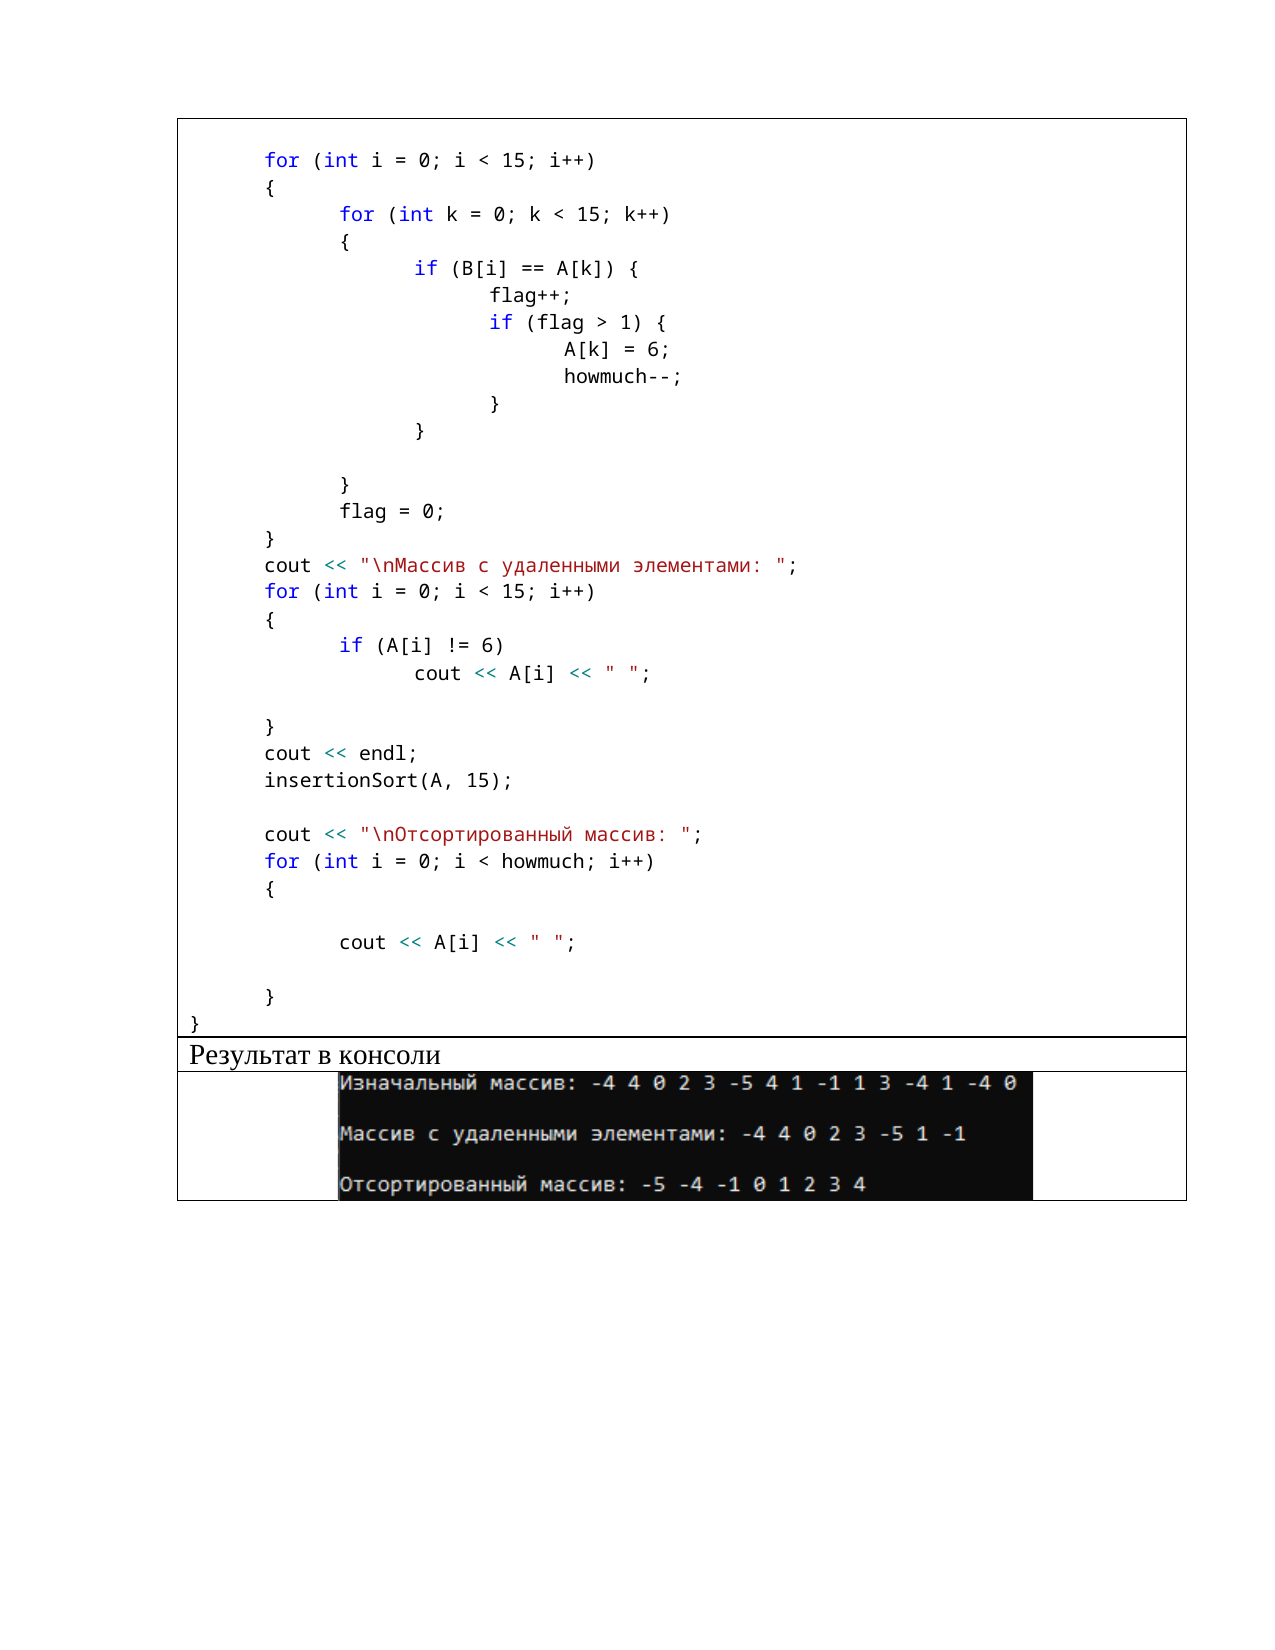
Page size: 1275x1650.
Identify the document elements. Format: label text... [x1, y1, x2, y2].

picture [337, 1072, 1034, 1201]
table_cell Результат в консоли [178, 1038, 1186, 1071]
table_cell [1034, 1072, 1186, 1200]
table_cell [178, 119, 1186, 1036]
table_cell [178, 1072, 337, 1200]
